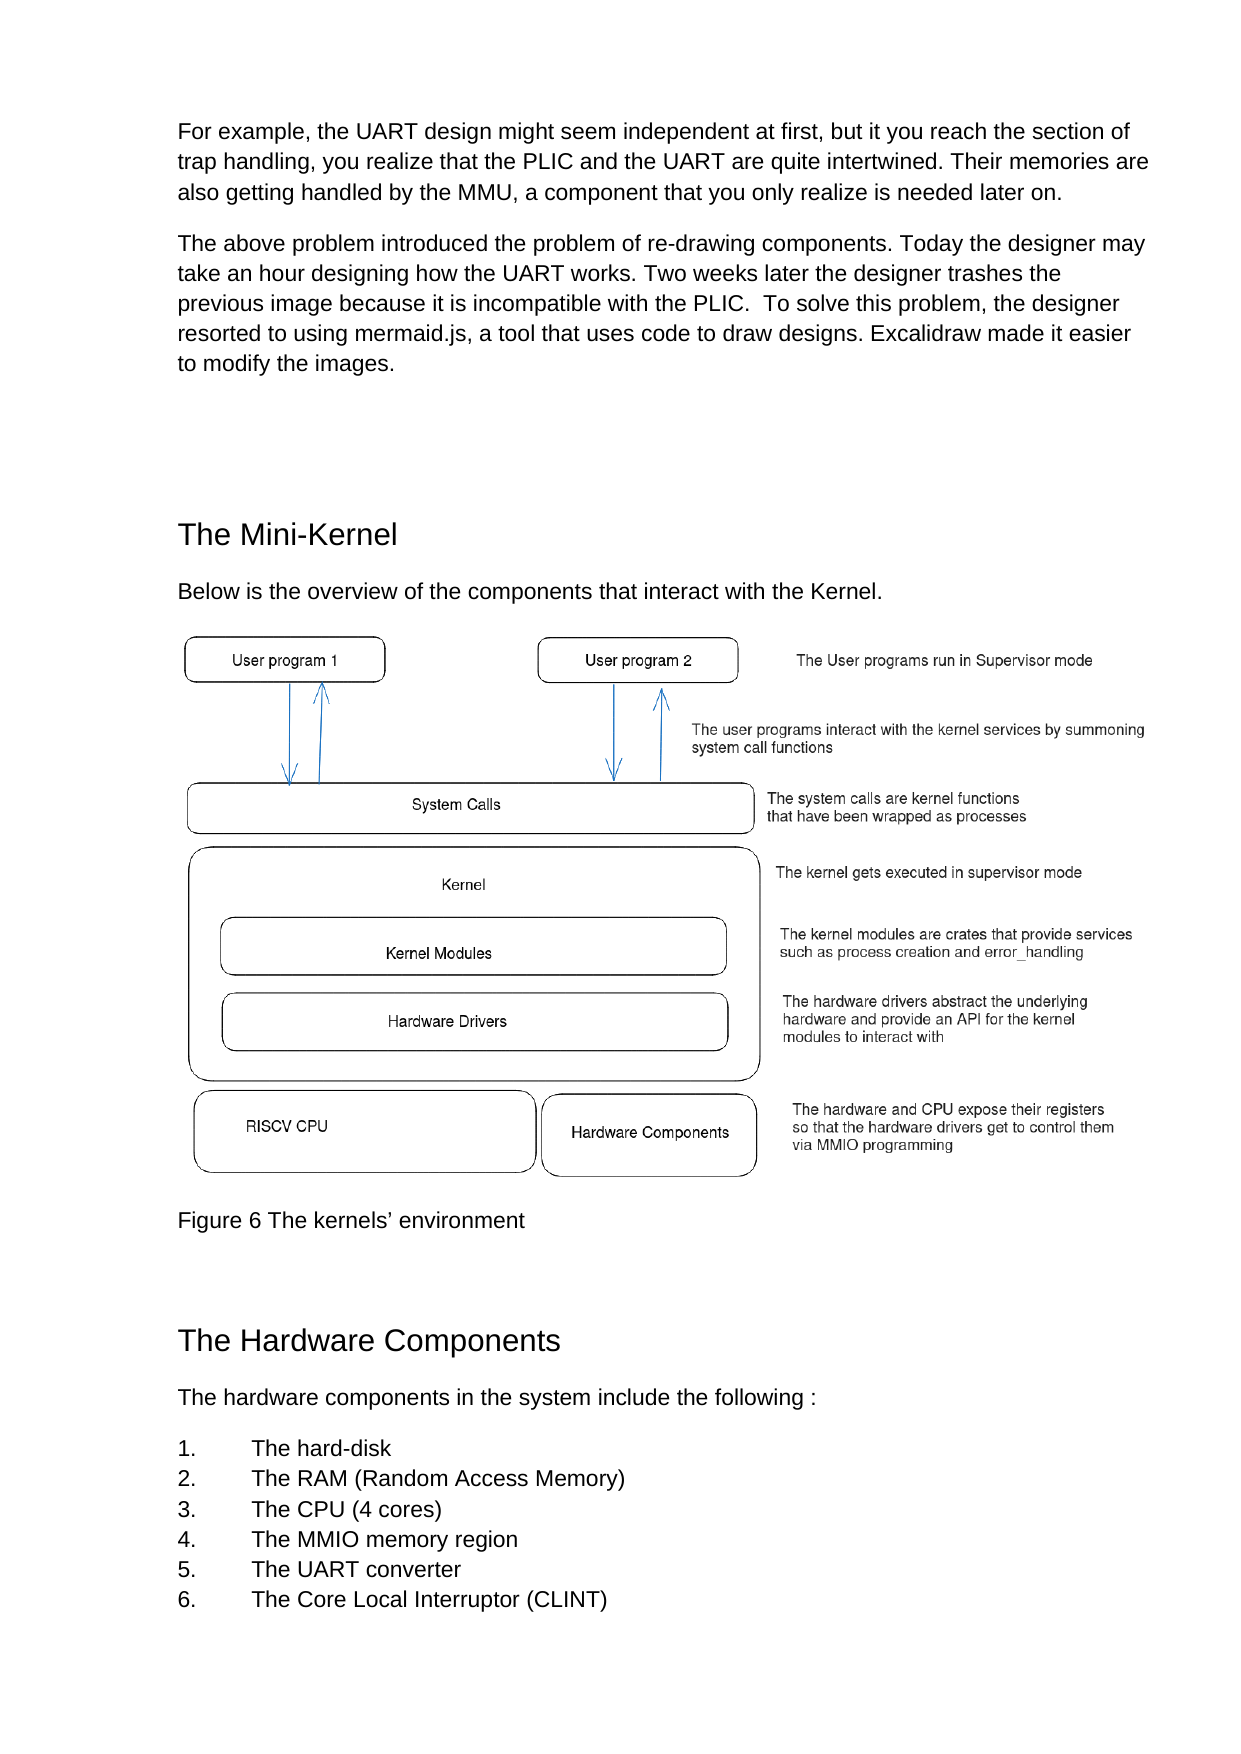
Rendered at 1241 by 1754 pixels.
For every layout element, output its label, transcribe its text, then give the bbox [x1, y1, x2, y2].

list The hard-disk [177, 1435, 1152, 1461]
list The MMIO memory region [177, 1526, 1152, 1552]
subtitle The Hardware Components [177, 1322, 1152, 1358]
list The CPU (4 cores) [177, 1496, 1152, 1522]
text For example, the UART design might seem independent at first, but it you reach the section of trap handling, you realize that the PLIC and the UART are quite intertwined. Their memories are also getting handled by the MMU, a component that you only realize is needed later on. [177, 118, 1152, 205]
list The UART converter [177, 1556, 1152, 1582]
text Below is the overview of the components that interact with the Kernel. [177, 578, 1152, 604]
list The Core Local Interruptor (CLINT) [177, 1586, 1152, 1612]
text Figure 6 The kernels’ environment [177, 1207, 1152, 1234]
picture [177, 629, 1152, 1183]
subtitle The Mini-Kernel [177, 516, 1152, 552]
text The above problem introduced the problem of re-drawing components. Today the designer may take an hour designing how the UART works. Two weeks later the designer trashes the previous image because it is incompatible with the PLIC. To solve this problem, the designer resorted to using mermaid.js, a tool that uses code to draw designs. Excalidraw made it easier to modify the images. [177, 229, 1152, 377]
list The RAM (Random Access Memory) [177, 1465, 1152, 1492]
text The hardware components in the system include the following : [177, 1384, 1152, 1410]
